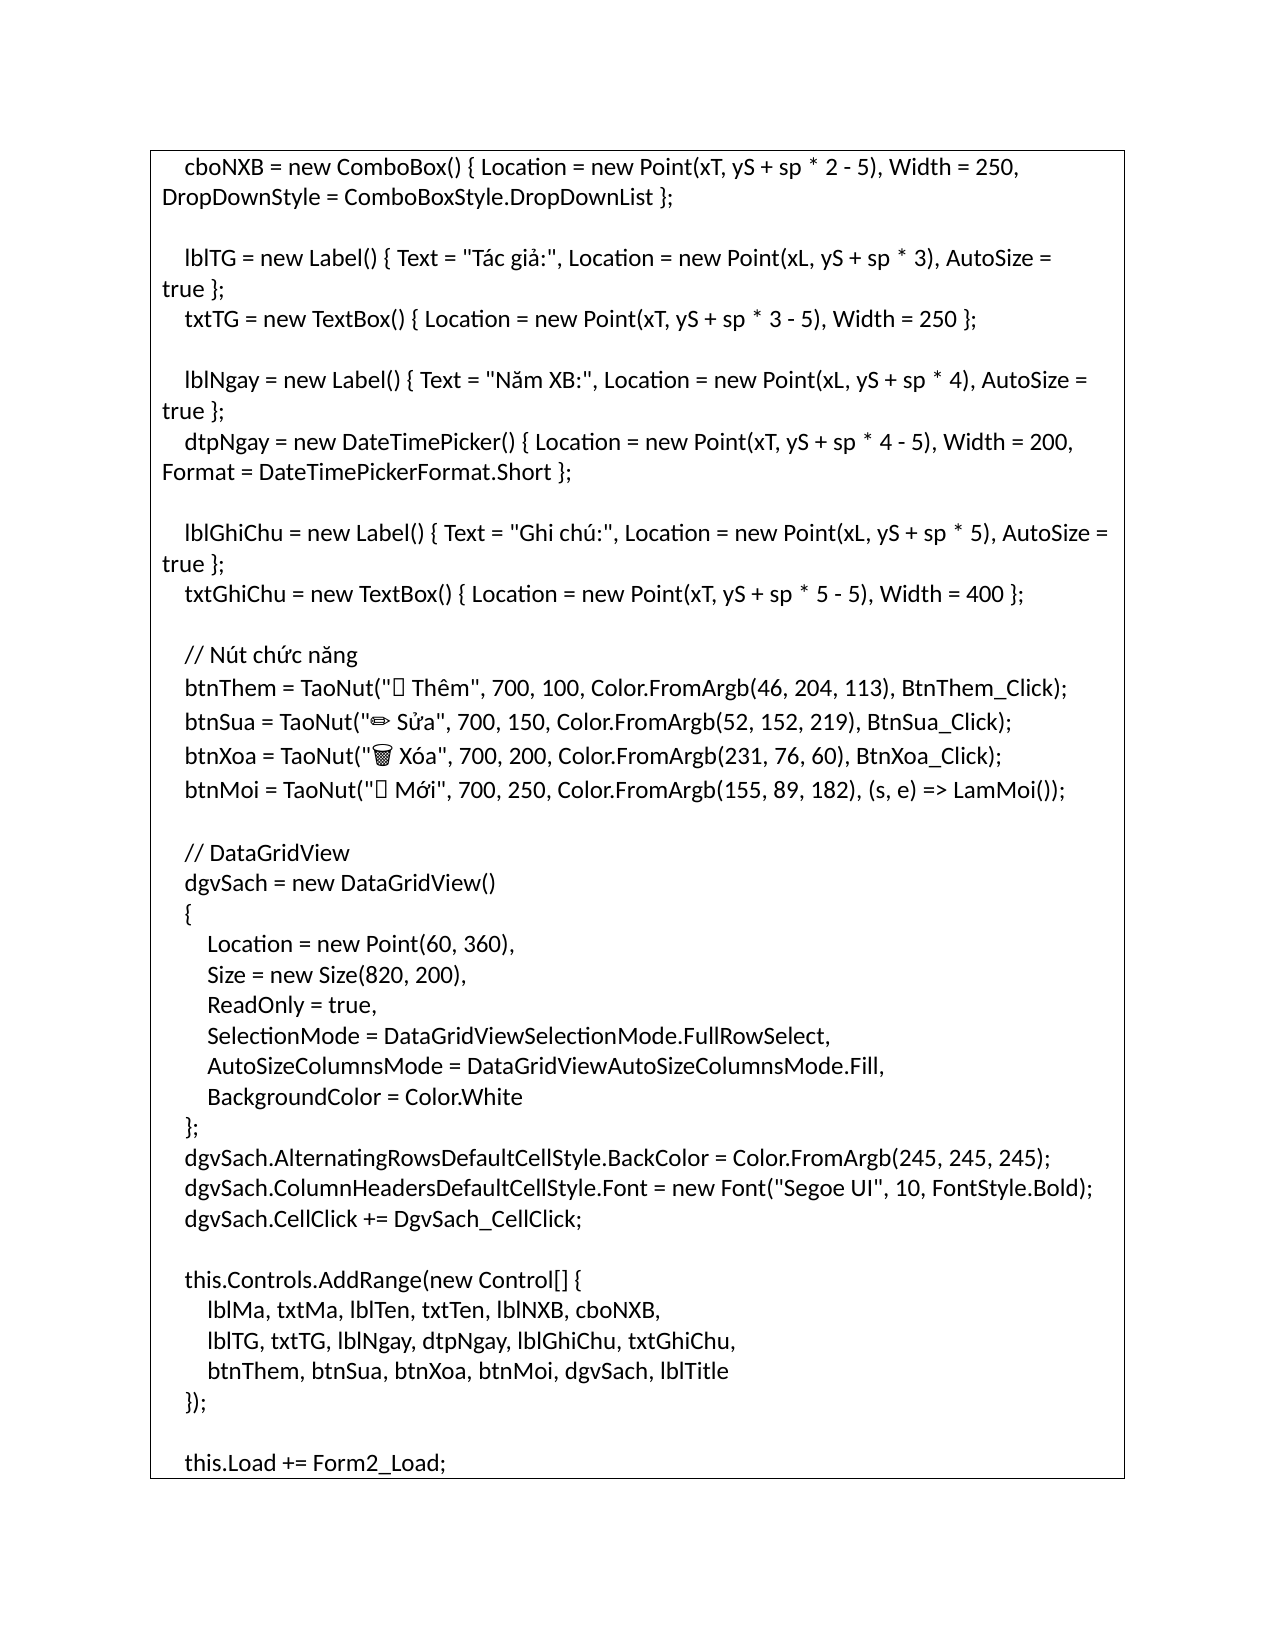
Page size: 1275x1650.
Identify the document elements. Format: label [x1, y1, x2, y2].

table_cell [151, 151, 1124, 1478]
